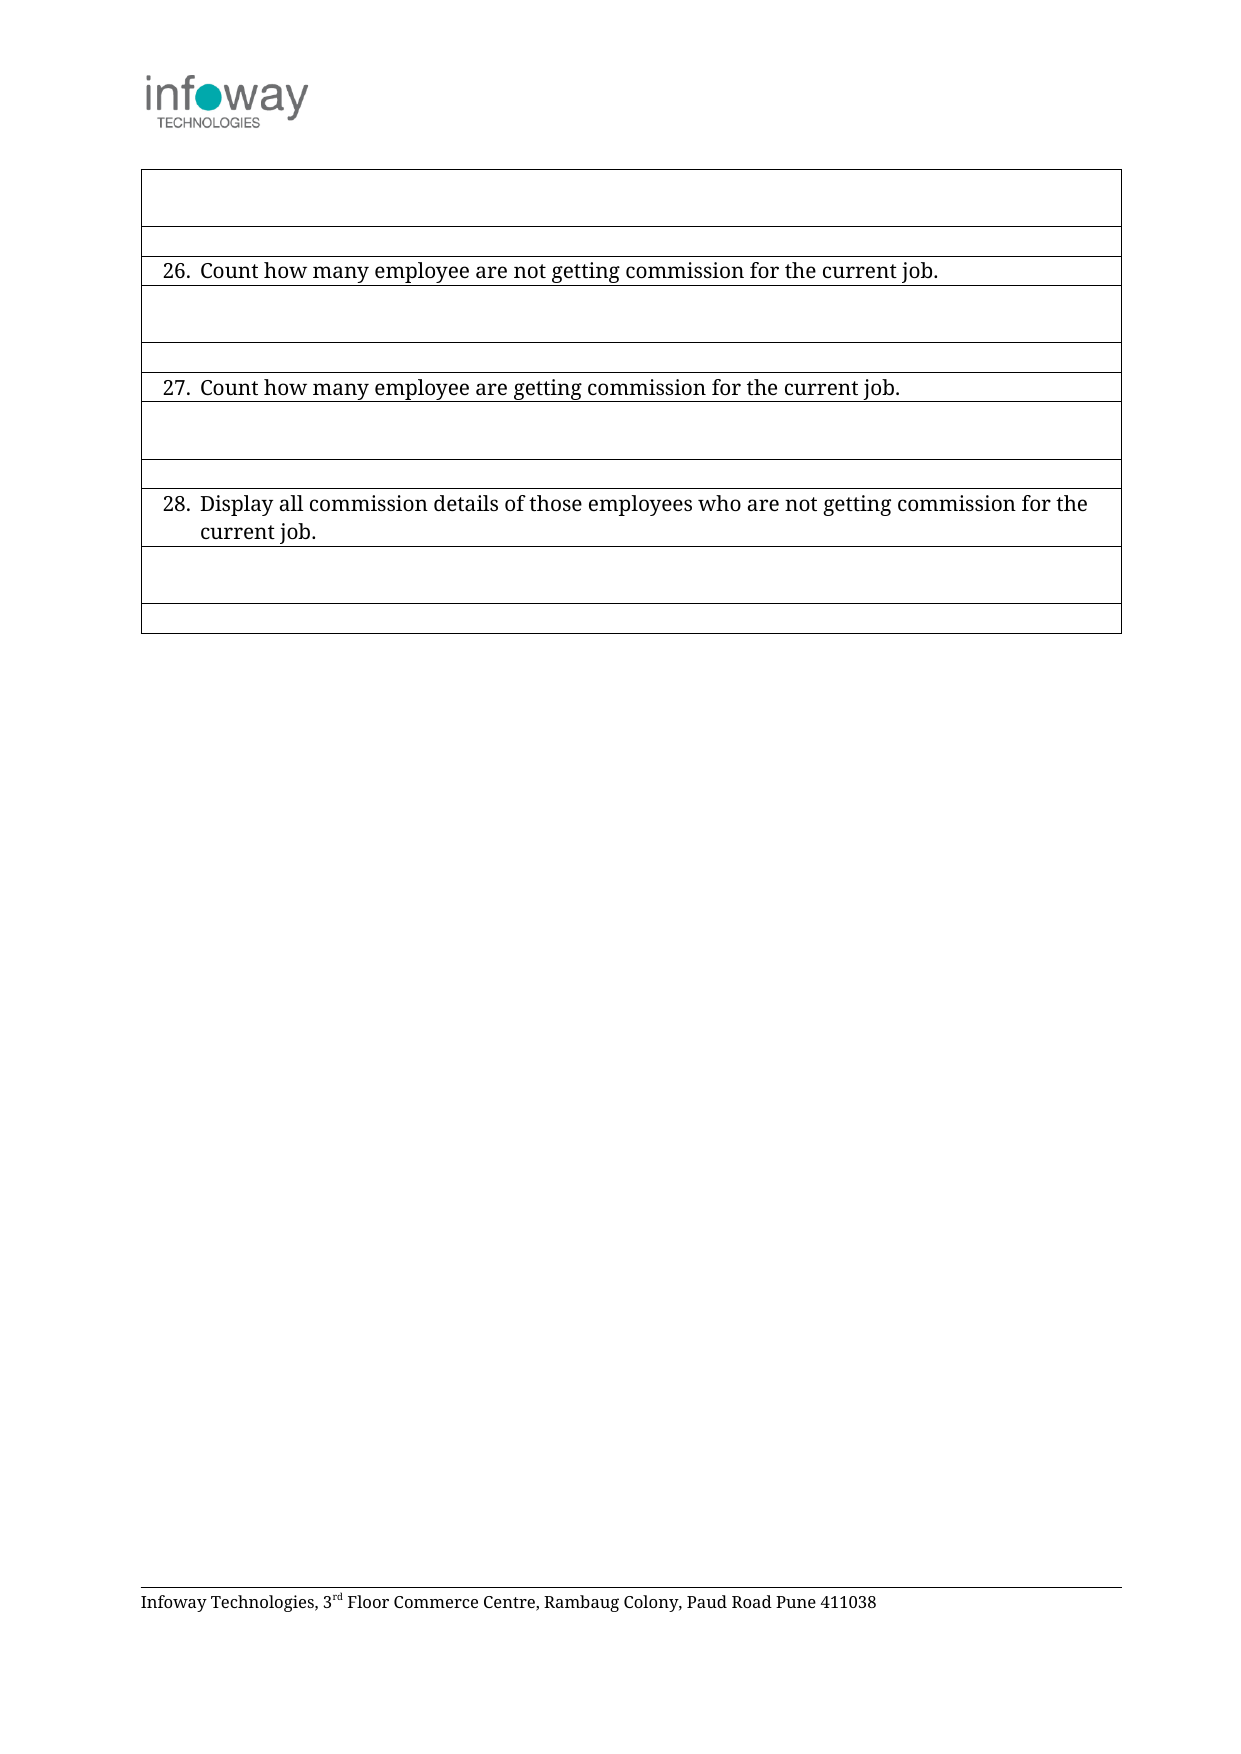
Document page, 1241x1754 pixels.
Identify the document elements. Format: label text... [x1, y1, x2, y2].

table_cell [142, 170, 1121, 226]
table_cell [142, 343, 1121, 372]
table_cell Count how many employee are getting commission for the current job. [142, 373, 1121, 401]
table_cell [142, 547, 1121, 603]
table_cell [142, 286, 1121, 342]
picture [140, 73, 311, 131]
table_cell [142, 460, 1121, 488]
table_cell [142, 402, 1121, 458]
table_cell Count how many employee are not getting commission for the current job. [142, 257, 1121, 285]
table_cell [142, 604, 1121, 633]
table_cell Display all commission details of those employees who are not getting commission for the current job. [142, 489, 1121, 546]
table_cell [142, 227, 1121, 256]
